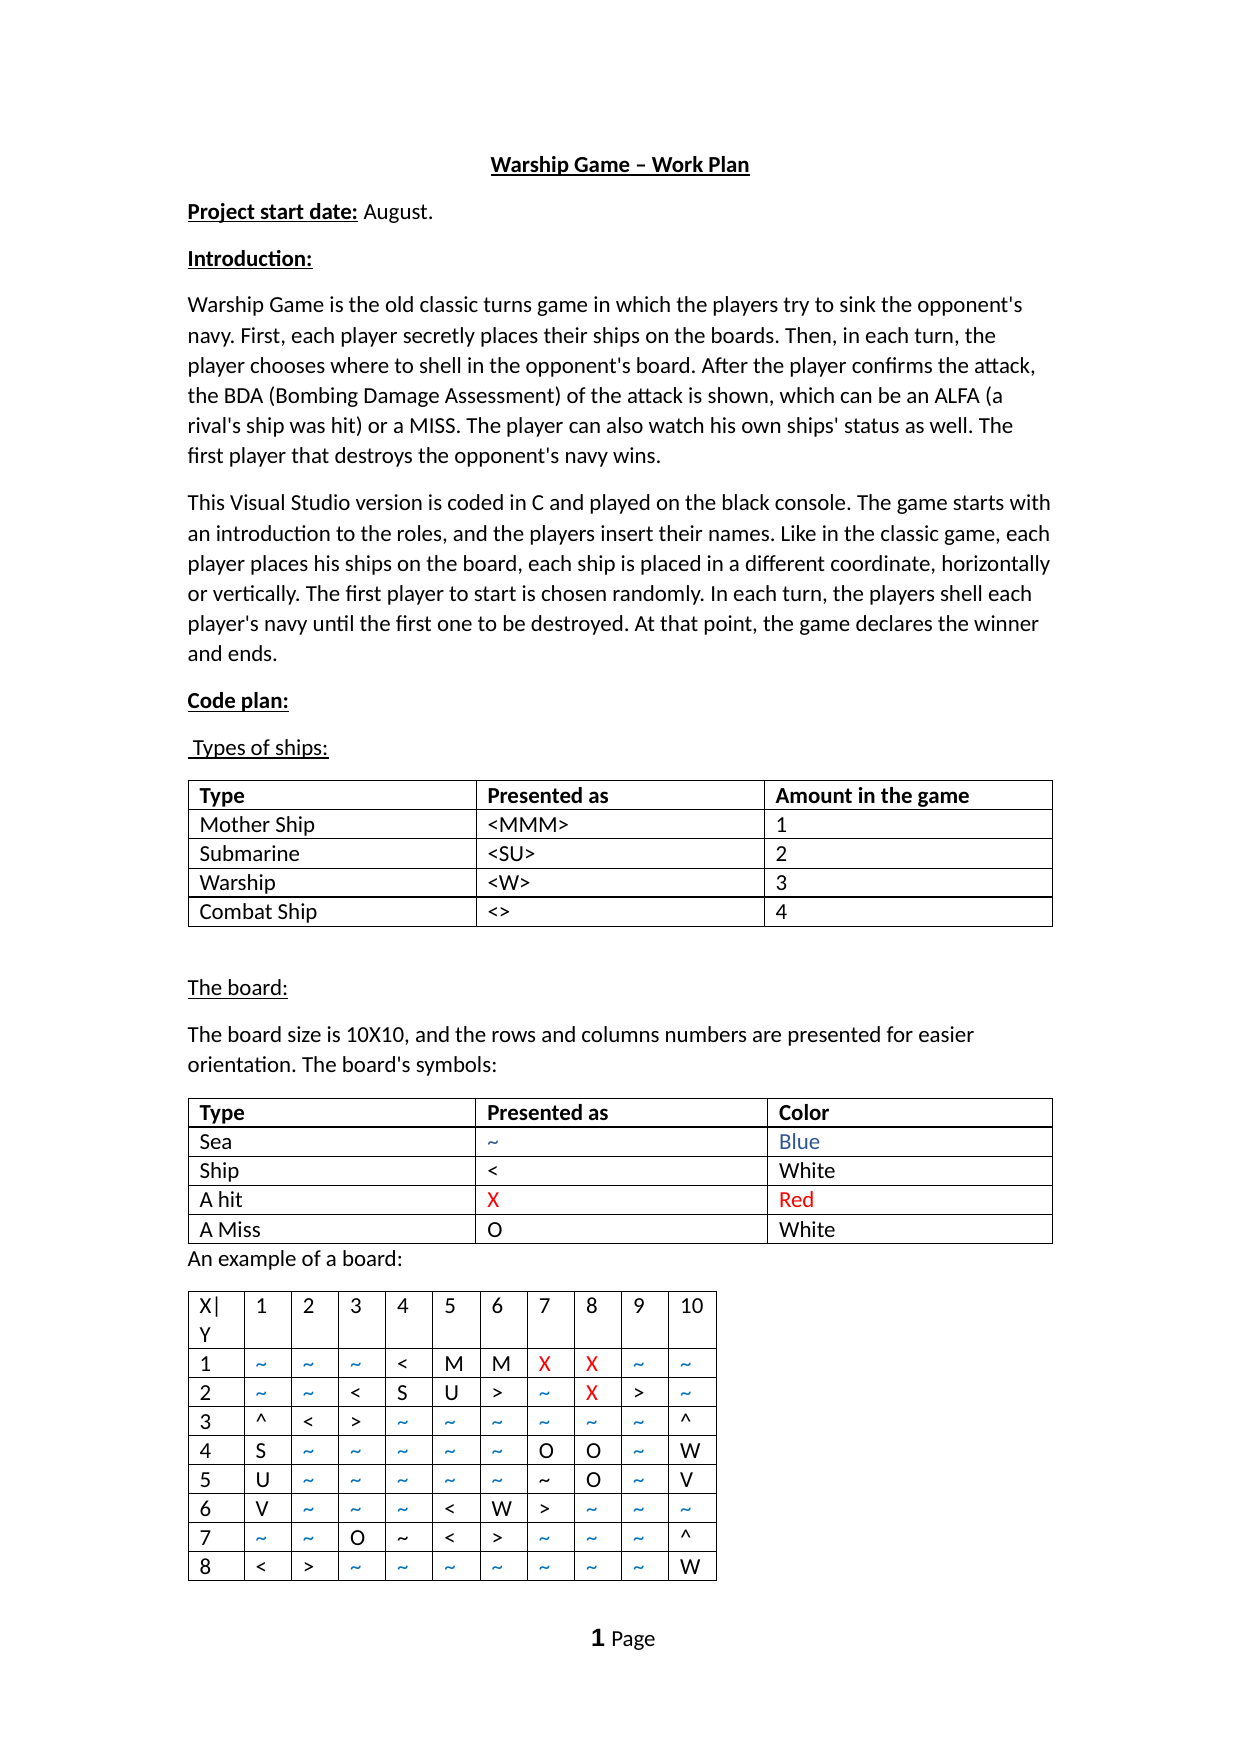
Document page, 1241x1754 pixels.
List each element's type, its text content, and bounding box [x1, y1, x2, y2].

table_cell > [292, 1552, 338, 1580]
table_cell ~ [386, 1436, 432, 1464]
table_header 5 [433, 1292, 480, 1348]
table_cell ~ [575, 1407, 621, 1435]
table_cell V [245, 1494, 291, 1522]
table_cell M [481, 1349, 527, 1377]
table_cell ~ [481, 1465, 527, 1493]
text The board: [187, 973, 1053, 1001]
table_cell Submarine [189, 839, 476, 867]
table_cell White [768, 1215, 1052, 1243]
table_header 7 [528, 1292, 574, 1348]
table_cell ^ [669, 1407, 716, 1435]
table_cell ^ [669, 1523, 716, 1551]
table_cell Ship [189, 1157, 475, 1184]
table_cell Combat Ship [189, 898, 476, 926]
text Warship Game is the old classic turns game in which the players try to sink the opponent's navy. First, each player secretly places their ships on the boards. Then, in each turn, the player chooses where to shell in the opponent's board. After the player confirms the attack, the BDA (Bombing Damage Assessment) of the attack is shown, which can be an ALFA (a rival's ship was hit) or a MISS. The player can also watch his own ships' status as well. The first player that destroys the opponent's navy wins. [187, 291, 1053, 470]
table_cell ~ [622, 1436, 668, 1464]
table_cell < [292, 1407, 338, 1435]
table_cell ~ [292, 1349, 338, 1377]
table_cell ~ [575, 1494, 621, 1522]
table_cell Red [768, 1186, 1052, 1214]
table_cell ~ [669, 1349, 716, 1377]
table_cell ~ [433, 1436, 480, 1464]
table_cell S [245, 1436, 291, 1464]
table_cell ~ [622, 1349, 668, 1377]
table_cell < [386, 1349, 432, 1377]
table_cell W [481, 1494, 527, 1522]
table_cell ~ [433, 1407, 480, 1435]
text An example of a board: [187, 1244, 1053, 1272]
table_cell X [528, 1349, 574, 1377]
table_cell 4 [189, 1436, 244, 1464]
table_cell 4 [765, 898, 1052, 926]
table_header Color [768, 1099, 1052, 1126]
table_cell ~ [339, 1465, 385, 1493]
text Project start date: August. [187, 197, 1053, 225]
table_cell ~ [476, 1128, 767, 1156]
table_cell ~ [622, 1523, 668, 1551]
table_cell <MMM> [477, 810, 764, 838]
table_cell O [528, 1436, 574, 1464]
table_cell O [575, 1436, 621, 1464]
table_cell <SU> [477, 839, 764, 867]
table_header 9 [622, 1292, 668, 1348]
table_cell > [339, 1407, 385, 1435]
table_cell U [245, 1465, 291, 1493]
table_cell S [386, 1378, 432, 1406]
table_cell O [575, 1465, 621, 1493]
table_cell ~ [339, 1494, 385, 1522]
table_cell < [476, 1157, 767, 1184]
table_cell 7 [189, 1523, 244, 1551]
table_cell O [339, 1523, 385, 1551]
table_cell ~ [528, 1523, 574, 1551]
table_cell <> [477, 898, 764, 926]
table_cell ~ [481, 1552, 527, 1580]
table_cell <W> [477, 869, 764, 896]
table_cell ~ [292, 1523, 338, 1551]
table_cell ~ [292, 1378, 338, 1406]
table_cell V [669, 1465, 716, 1493]
table_cell ~ [622, 1552, 668, 1580]
table_cell White [768, 1157, 1052, 1184]
text Introduction: [187, 244, 1053, 272]
table_cell ~ [481, 1407, 527, 1435]
table_cell 8 [189, 1552, 244, 1580]
table_cell Mother Ship [189, 810, 476, 838]
table_cell 1 [189, 1349, 244, 1377]
table_cell > [481, 1378, 527, 1406]
table_cell U [433, 1378, 480, 1406]
table_cell Sea [189, 1128, 475, 1156]
table_cell > [481, 1523, 527, 1551]
table_cell ~ [292, 1465, 338, 1493]
table_cell ~ [386, 1407, 432, 1435]
table_cell < [433, 1523, 480, 1551]
table_cell > [528, 1494, 574, 1522]
table_cell ~ [292, 1436, 338, 1464]
table_cell < [339, 1378, 385, 1406]
text Warship Game – Work Plan [187, 150, 1053, 178]
table_header Amount in the game [765, 781, 1052, 809]
text Code plan: [187, 686, 1053, 714]
table_cell Blue [768, 1128, 1052, 1156]
table_cell ~ [528, 1407, 574, 1435]
table_cell Warship [189, 869, 476, 896]
table_cell A Miss [189, 1215, 475, 1243]
table_cell ~ [669, 1494, 716, 1522]
table_header 6 [481, 1292, 527, 1348]
table_cell 5 [189, 1465, 244, 1493]
table_cell 3 [189, 1407, 244, 1435]
table_cell ~ [622, 1494, 668, 1522]
table_header 1 [245, 1292, 291, 1348]
table_cell ~ [433, 1465, 480, 1493]
table_cell ~ [245, 1349, 291, 1377]
table_cell 2 [189, 1378, 244, 1406]
table_header 3 [339, 1292, 385, 1348]
table_cell 2 [765, 839, 1052, 867]
table_cell ~ [245, 1523, 291, 1551]
table_cell 1 [765, 810, 1052, 838]
table_header 8 [575, 1292, 621, 1348]
text Types of ships: [187, 733, 1053, 761]
text The board size is 10X10, and the rows and columns numbers are presented for easier orientation. The board's symbols: [187, 1020, 1053, 1078]
table_header Presented as [476, 1099, 767, 1126]
table_cell ~ [339, 1349, 385, 1377]
table_header Type [189, 781, 476, 809]
table_cell A hit [189, 1186, 475, 1214]
table_header 4 [386, 1292, 432, 1348]
table_cell < [433, 1494, 480, 1522]
table_cell ~ [528, 1465, 574, 1493]
table_cell ~ [528, 1552, 574, 1580]
table_cell ~ [339, 1552, 385, 1580]
table_cell > [622, 1378, 668, 1406]
table_cell X [575, 1349, 621, 1377]
table_cell ~ [433, 1552, 480, 1580]
table_cell W [669, 1436, 716, 1464]
table_cell X [575, 1378, 621, 1406]
table_cell 3 [765, 869, 1052, 896]
table_cell ~ [669, 1378, 716, 1406]
table_cell ~ [339, 1436, 385, 1464]
table_cell M [433, 1349, 480, 1377]
table_cell ~ [386, 1465, 432, 1493]
table_cell ^ [245, 1407, 291, 1435]
table_header Type [189, 1099, 475, 1126]
table_cell W [669, 1552, 716, 1580]
table_header 2 [292, 1292, 338, 1348]
table_cell ~ [575, 1552, 621, 1580]
table_cell ~ [245, 1378, 291, 1406]
table_cell ~ [528, 1378, 574, 1406]
table_header Presented as [477, 781, 764, 809]
text This Visual Studio version is coded in C and played on the black console. The game starts with an introduction to the roles, and the players insert their names. Like in the classic game, each player places his ships on the board, each ship is placed in a different coordinate, horizontally or vertically. The first player to start is chosen randomly. In each turn, the players shell each player's navy until the first one to be destroyed. At that point, the game declares the winner and ends. [187, 488, 1053, 668]
table_cell < [245, 1552, 291, 1580]
table_cell ~ [481, 1436, 527, 1464]
table_cell ~ [575, 1523, 621, 1551]
table_cell ~ [622, 1465, 668, 1493]
table_cell O [476, 1215, 767, 1243]
table_cell ~ [386, 1523, 432, 1551]
table_cell ~ [292, 1494, 338, 1522]
table_cell X [476, 1186, 767, 1214]
table_cell ~ [386, 1552, 432, 1580]
table_cell ~ [622, 1407, 668, 1435]
table_cell ~ [386, 1494, 432, 1522]
table_header X|Y [189, 1292, 244, 1348]
table_cell 6 [189, 1494, 244, 1522]
table_header 10 [669, 1292, 716, 1348]
